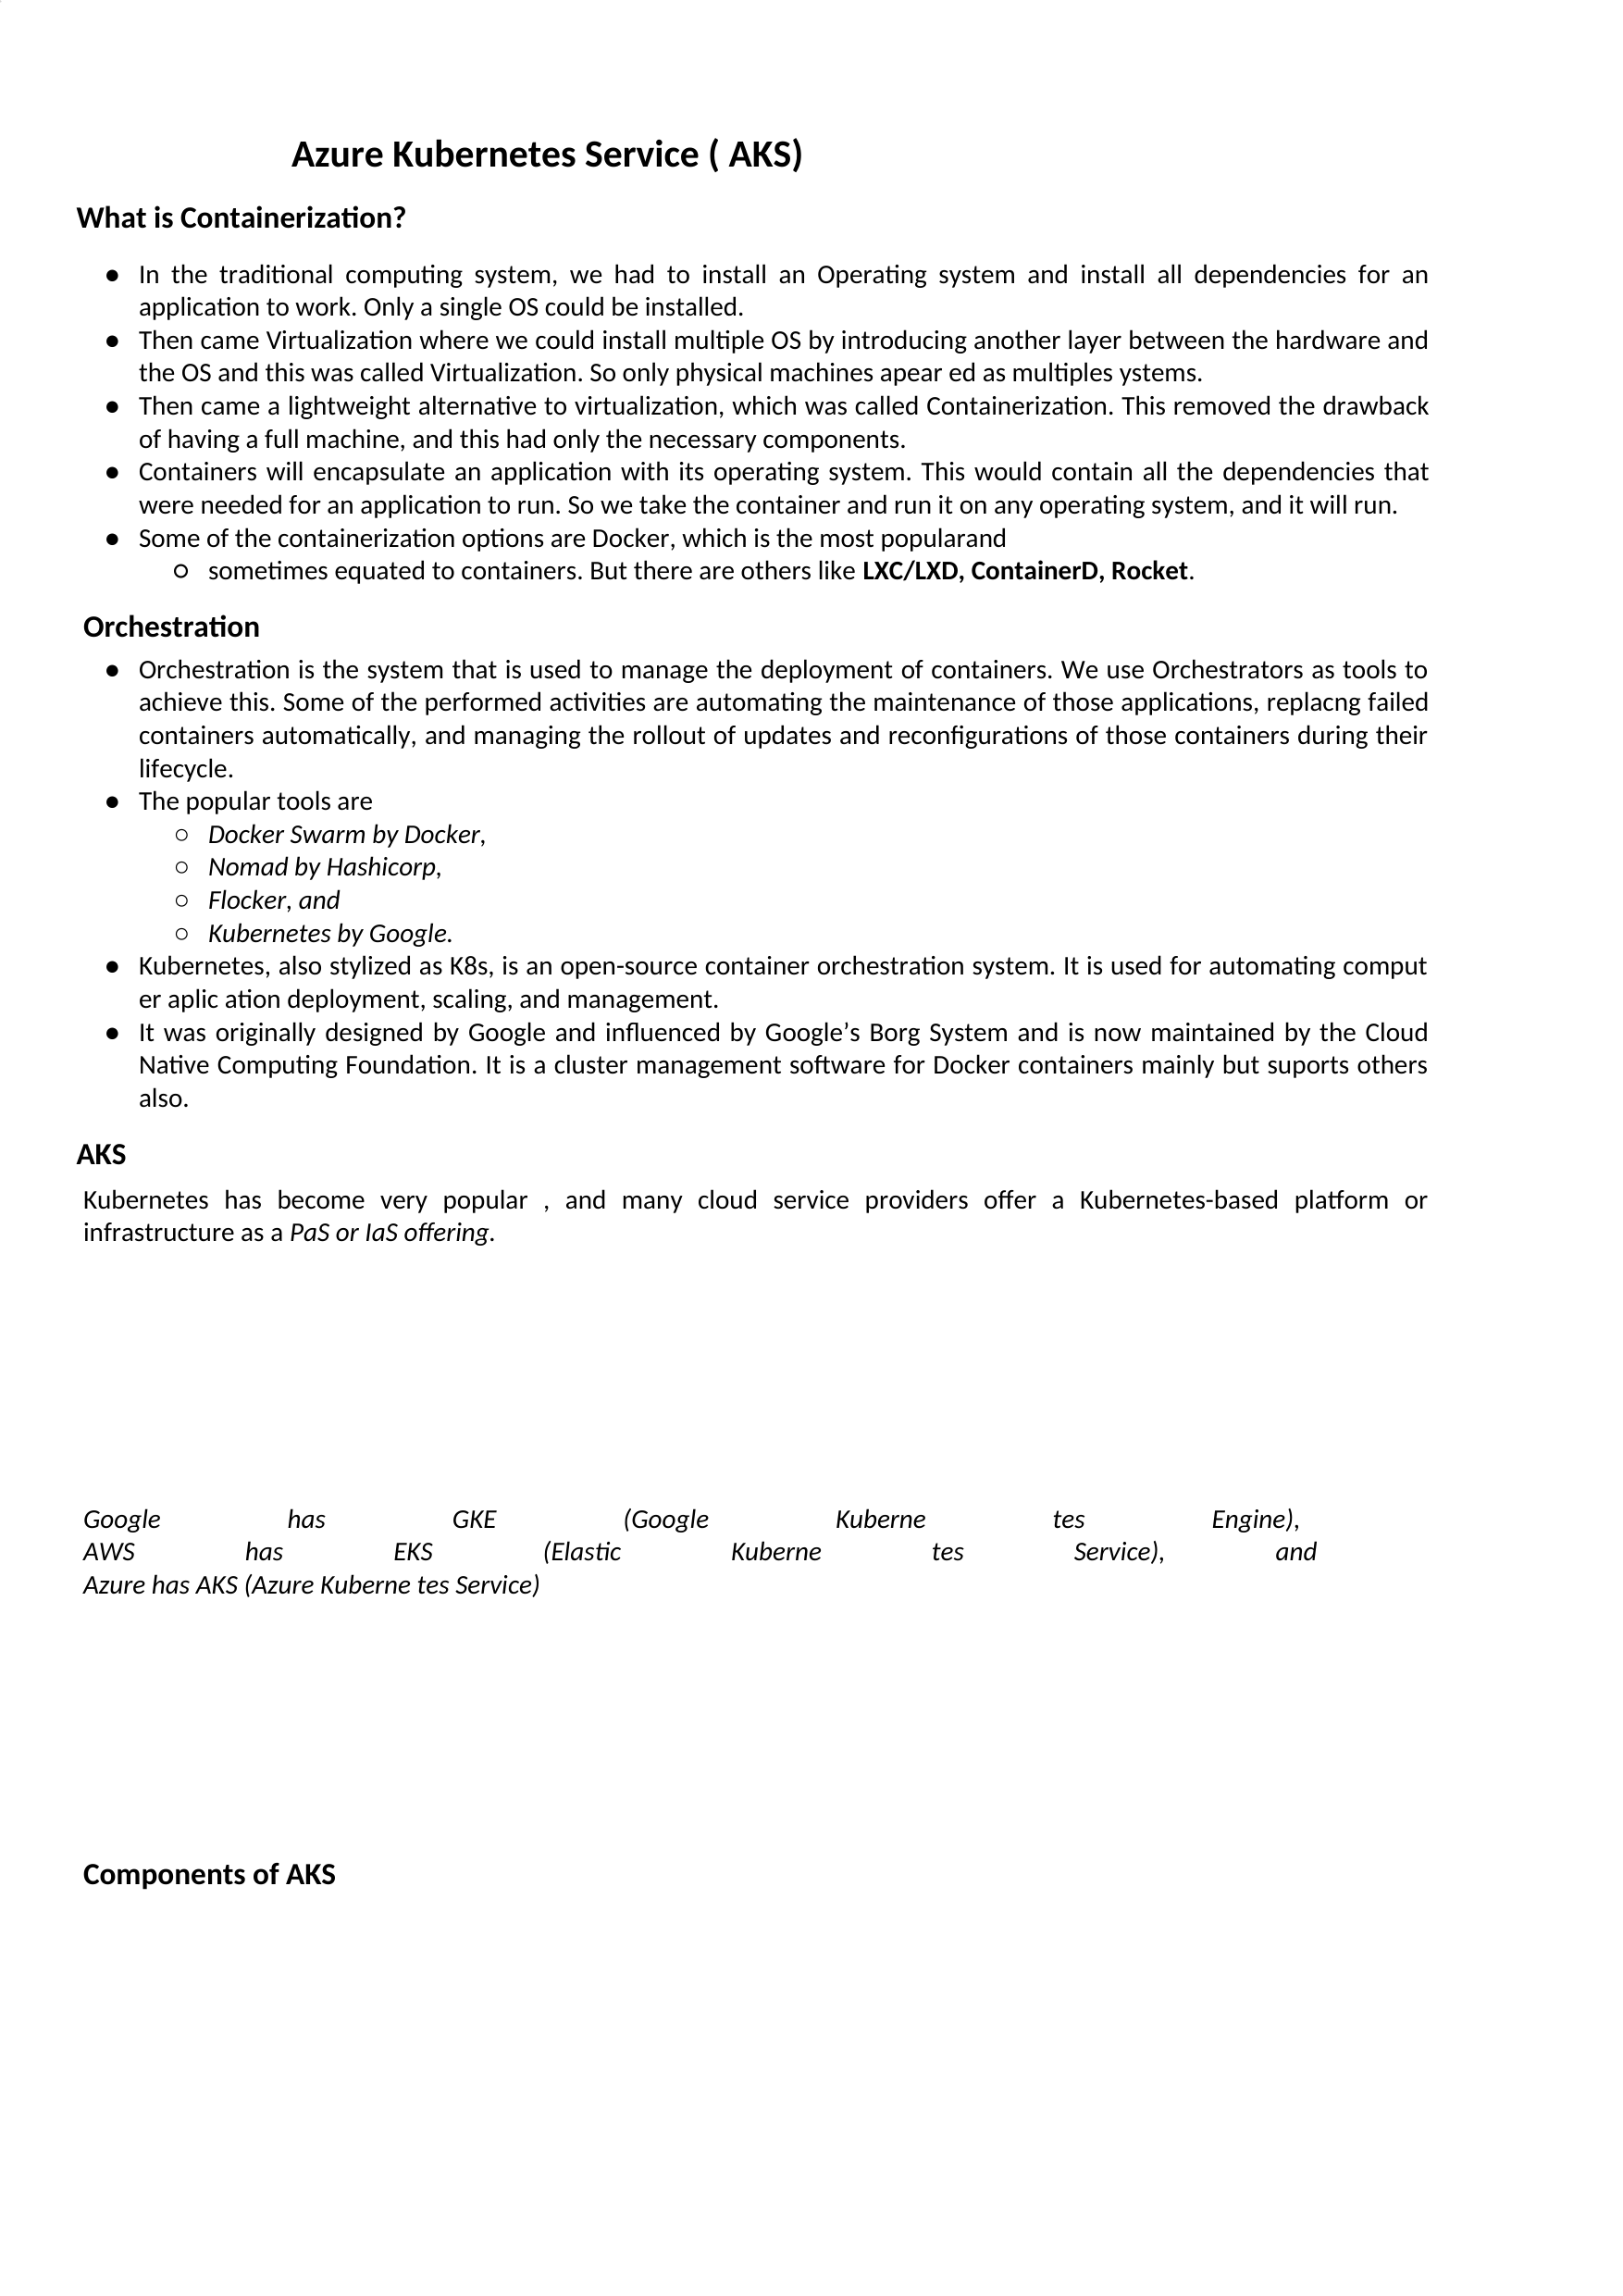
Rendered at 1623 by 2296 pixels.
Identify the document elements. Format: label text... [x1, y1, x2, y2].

list Then came a lightweight alternative to virtualization, which was called Containerization. This removed the drawback of having a full machine, and this had only the necessary components. [104, 389, 1431, 454]
list Kubernetes, also stylized as K8s, is an open-source container orchestration system. It is used for automating comput er aplic ation deployment, scaling, and management. [104, 949, 1431, 1015]
text AKS [76, 1135, 1555, 1173]
list The popular tools are [104, 784, 1423, 817]
text Azure Kubernetes Service ( AKS) [291, 130, 1555, 177]
list Orchestration is the system that is used to manage the deployment of containers. We use Orchestrators as tools to achieve this. Some of the performed activities are automating the maintenance of those applications, replacng failed containers automatically, and managing the rollout of updates and reconfigurations of those containers during their lifecycle. [104, 652, 1431, 784]
list Some of the containerization options are Docker, which is the most popularand [104, 521, 1555, 553]
list sometimes equated to containers. But there are others like LXC/LXD, ContainerD, Rocket. [173, 553, 1431, 587]
list Flocker, and [173, 883, 1423, 916]
text What is Containerization? [76, 198, 1555, 236]
list Kubernetes by Google. [173, 916, 1423, 949]
list Containers will encapsulate an application with its operating system. This would contain all the dependencies that were needed for an application to run. So we take the container and run it on any operating system, and it will run. [104, 454, 1431, 521]
list It was originally designed by Google and influenced by Google’s Borg System and is now maintained by the Cloud Native Computing Foundation. It is a cluster management software for Docker containers mainly but suports others also. [104, 1015, 1431, 1113]
list Docker Swarm by Docker, [173, 817, 1423, 850]
list Nomad by Hashicorp, [173, 850, 1423, 883]
text Components of AKS [83, 1854, 1431, 1892]
list In the traditional computing system, we had to install an Operating system and install all dependencies for an application to work. Only a single OS could be installed. [104, 257, 1431, 323]
text Kubernetes has become very popular , and many cloud service providers offer a Kubernetes-based platform or infrastructure as a PaS or IaS offering. [83, 1183, 1431, 1248]
text Google has GKE (Google Kuberne tes Engine), AWS has EKS (Elastic Kuberne tes Service), and Azure has AKS (Azure Kuberne tes Service) [83, 1502, 1431, 1601]
text Orchestration [83, 607, 1555, 645]
list Then came Virtualization where we could install multiple OS by introducing another layer between the hardware and the OS and this was called Virtualization. So only physical machines apear ed as multiples ystems. [104, 323, 1431, 389]
